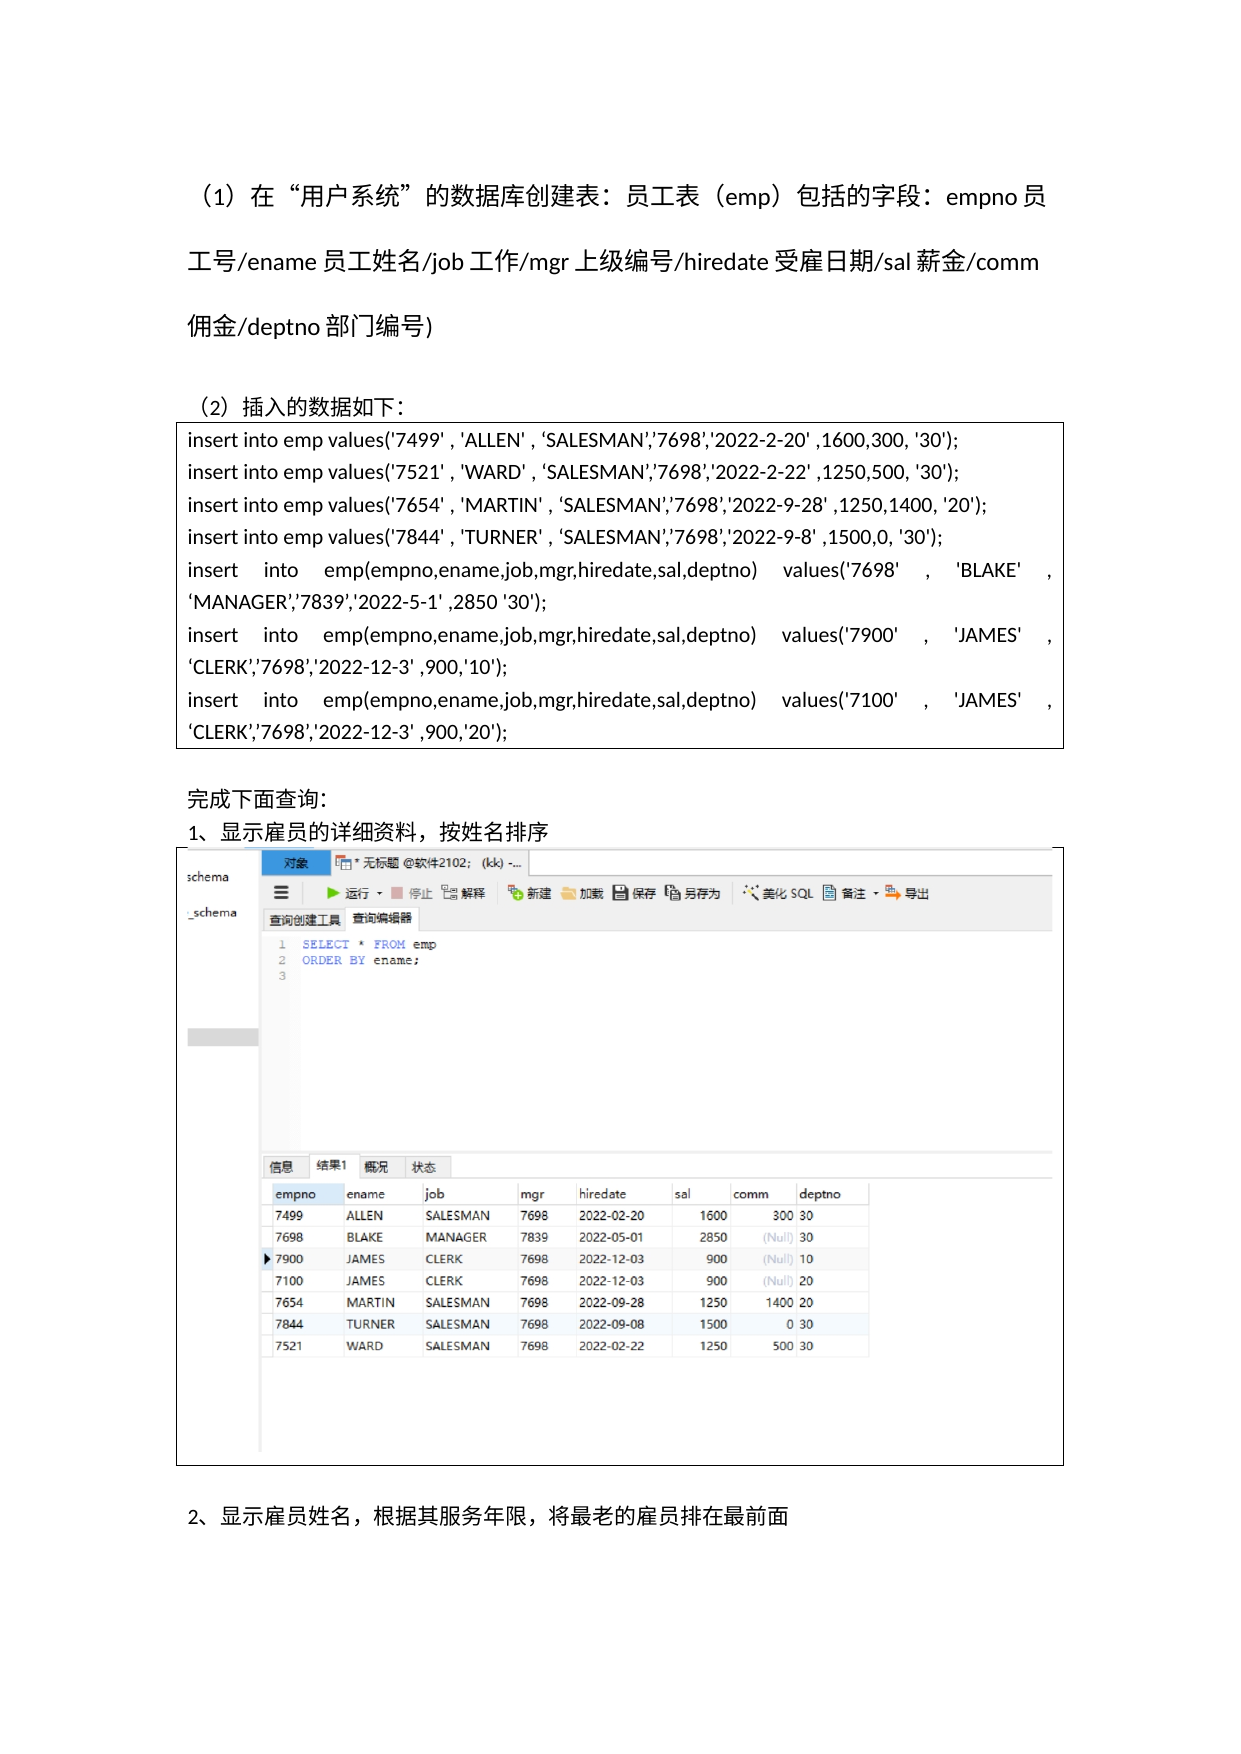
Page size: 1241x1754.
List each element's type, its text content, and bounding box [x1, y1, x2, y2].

text 1、显示雇员的详细资料，按姓名排序 [187, 814, 1053, 847]
list 在“用户系统”的数据库创建表：员工表（emp）包括的字段：empno员工号/ename员工姓名/job工作/mgr上级编号/hiredate受雇日期/sal薪金/comm佣金/deptno部门编号) [187, 162, 1053, 357]
text 2、显示雇员姓名，根据其服务年限，将最老的雇员排在最前面 [187, 1499, 1053, 1531]
table_header insert into emp values('7499' , 'ALLEN' , ‘SALESMAN’,’7698’,'2022-2-20' ,1600,300, '30'); insert into emp values('7521' , 'WARD' , ‘SALESMAN’,’7698’,'2022-2-22' ,1250,500, '30'); insert into emp values('7654' , 'MARTIN' , ‘SALESMAN’,’7698’,'2022-9-28' ,1250,1400, '20'); insert into emp values('7844' , 'TURNER' , ‘SALESMAN’,’7698’,'2022-9-8' ,1500,0, '30'); insert into emp(empno,ename,job,mgr,hiredate,sal,deptno) values('7698' , 'BLAKE' , ‘MANAGER’,’7839’,'2022-5-1' ,2850 '30'); insert into emp(empno,ename,job,mgr,hiredate,sal,deptno) values('7900' , 'JAMES' , ‘CLERK’,’7698’,'2022-12-3' ,900,'10'); insert into emp(empno,ename,job,mgr,hiredate,sal,deptno) values('7100' , 'JAMES' , ‘CLERK’,’7698’,'2022-12-3' ,900,'20'); [177, 423, 1063, 748]
list 插入的数据如下： [187, 389, 1053, 422]
picture [187, 847, 1053, 1452]
text 完成下面查询： [187, 782, 1053, 814]
table_header [177, 848, 1063, 1465]
